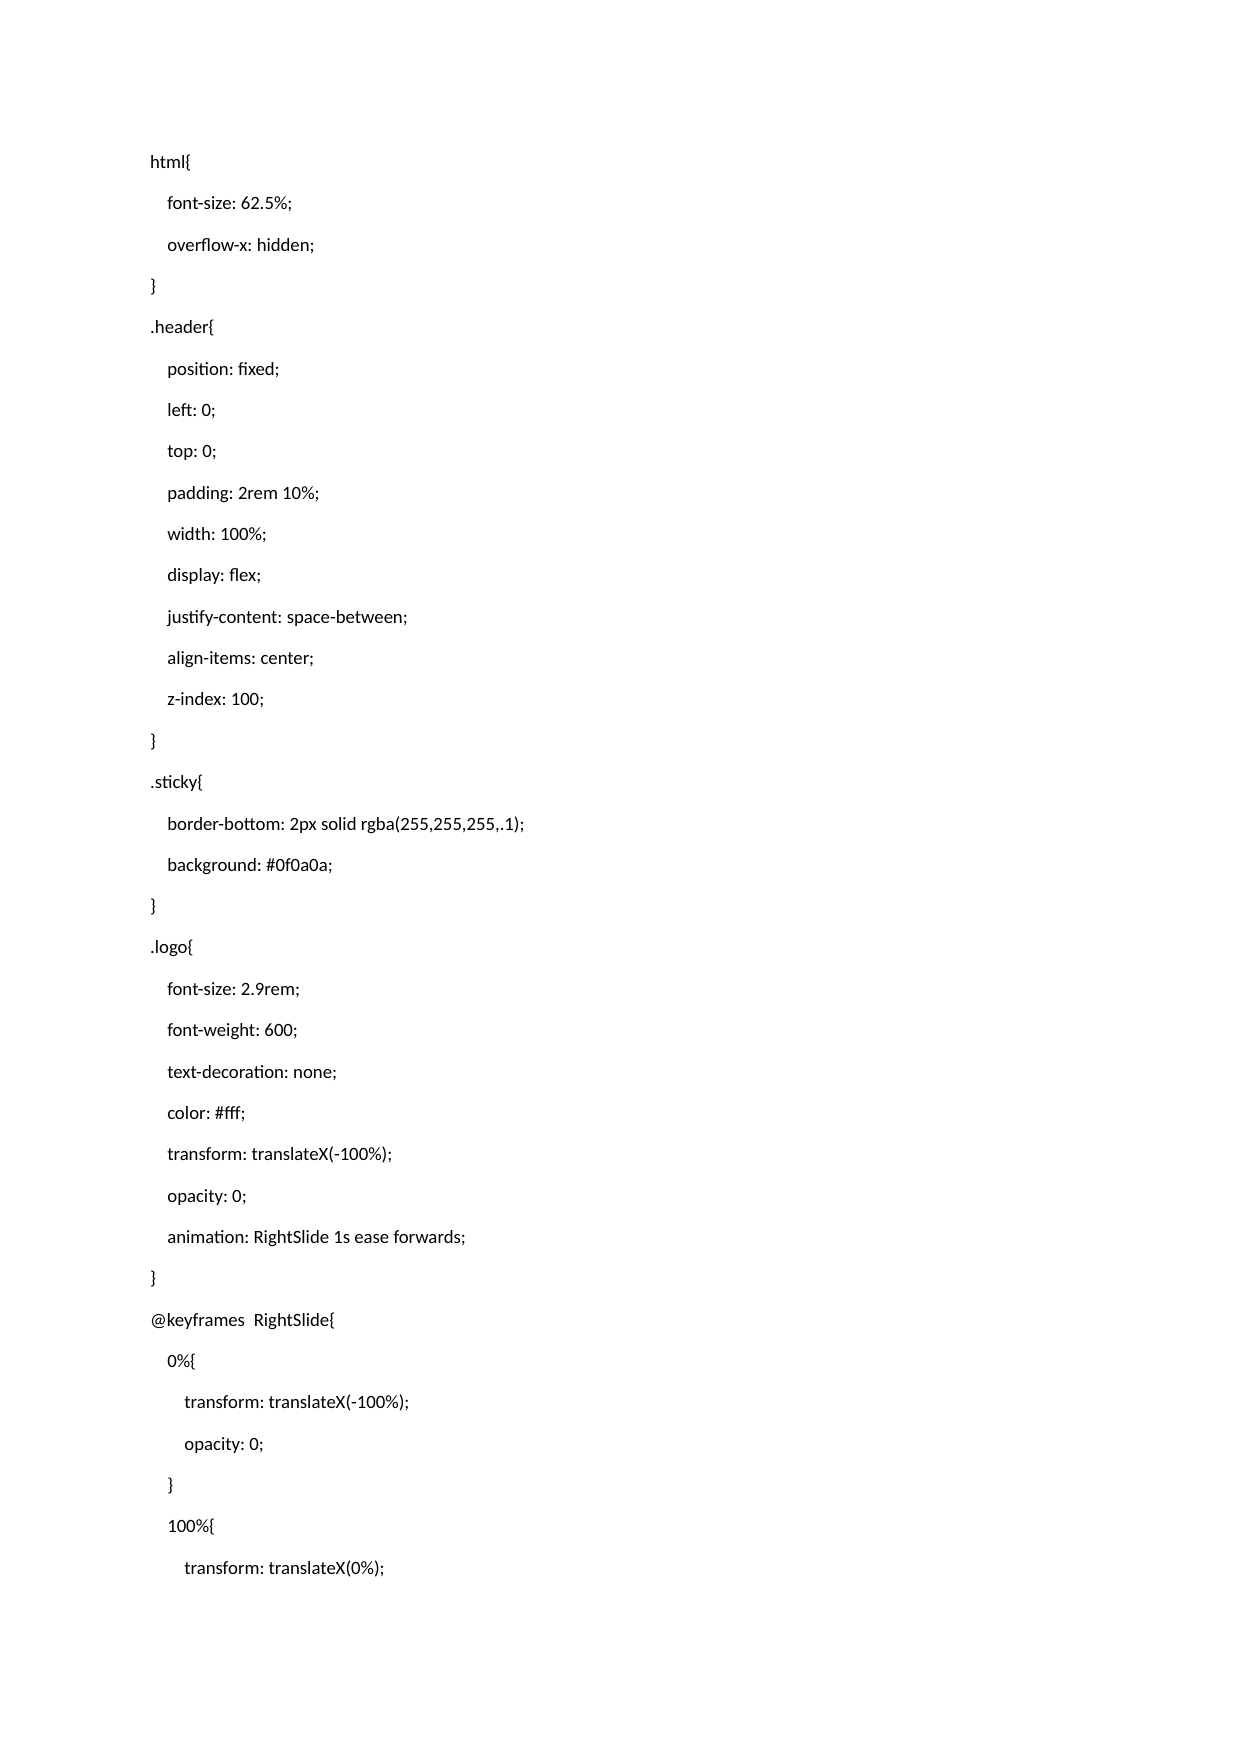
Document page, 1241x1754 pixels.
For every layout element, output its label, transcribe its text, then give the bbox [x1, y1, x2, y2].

text font-size: 62.5%; [150, 191, 1090, 214]
text } [150, 1473, 1090, 1496]
text opacity: 0; [150, 1432, 1090, 1455]
text z-index: 100; [150, 688, 1090, 711]
text align-items: center; [150, 646, 1090, 669]
text } [150, 729, 1090, 752]
text left: 0; [150, 398, 1090, 421]
text top: 0; [150, 439, 1090, 462]
text position: fixed; [150, 357, 1090, 380]
text animation: RightSlide 1s ease forwards; [150, 1225, 1090, 1248]
text background: #0f0a0a; [150, 853, 1090, 876]
text font-weight: 600; [150, 1018, 1090, 1041]
text text-decoration: none; [150, 1060, 1090, 1083]
text } [150, 274, 1090, 297]
text @keyframes RightSlide{ [150, 1308, 1090, 1331]
text transform: translateX(-100%); [150, 1391, 1090, 1413]
text font-size: 2.9rem; [150, 977, 1090, 1000]
text .logo{ [150, 936, 1090, 959]
text overflow-x: hidden; [150, 233, 1090, 256]
text } [150, 1267, 1090, 1289]
text .header{ [150, 315, 1090, 338]
text color: #fff; [150, 1101, 1090, 1124]
text .sticky{ [150, 770, 1090, 793]
text justify-content: space-between; [150, 605, 1090, 628]
text 0%{ [150, 1349, 1090, 1372]
text transform: translateX(-100%); [150, 1142, 1090, 1165]
text width: 100%; [150, 522, 1090, 545]
text opacity: 0; [150, 1184, 1090, 1207]
text border-bottom: 2px solid rgba(255,255,255,.1); [150, 812, 1090, 834]
text transform: translateX(0%); [150, 1556, 1090, 1579]
text html{ [150, 150, 1090, 173]
text 100%{ [150, 1515, 1090, 1538]
text } [150, 894, 1090, 917]
text display: flex; [150, 563, 1090, 586]
text padding: 2rem 10%; [150, 481, 1090, 504]
